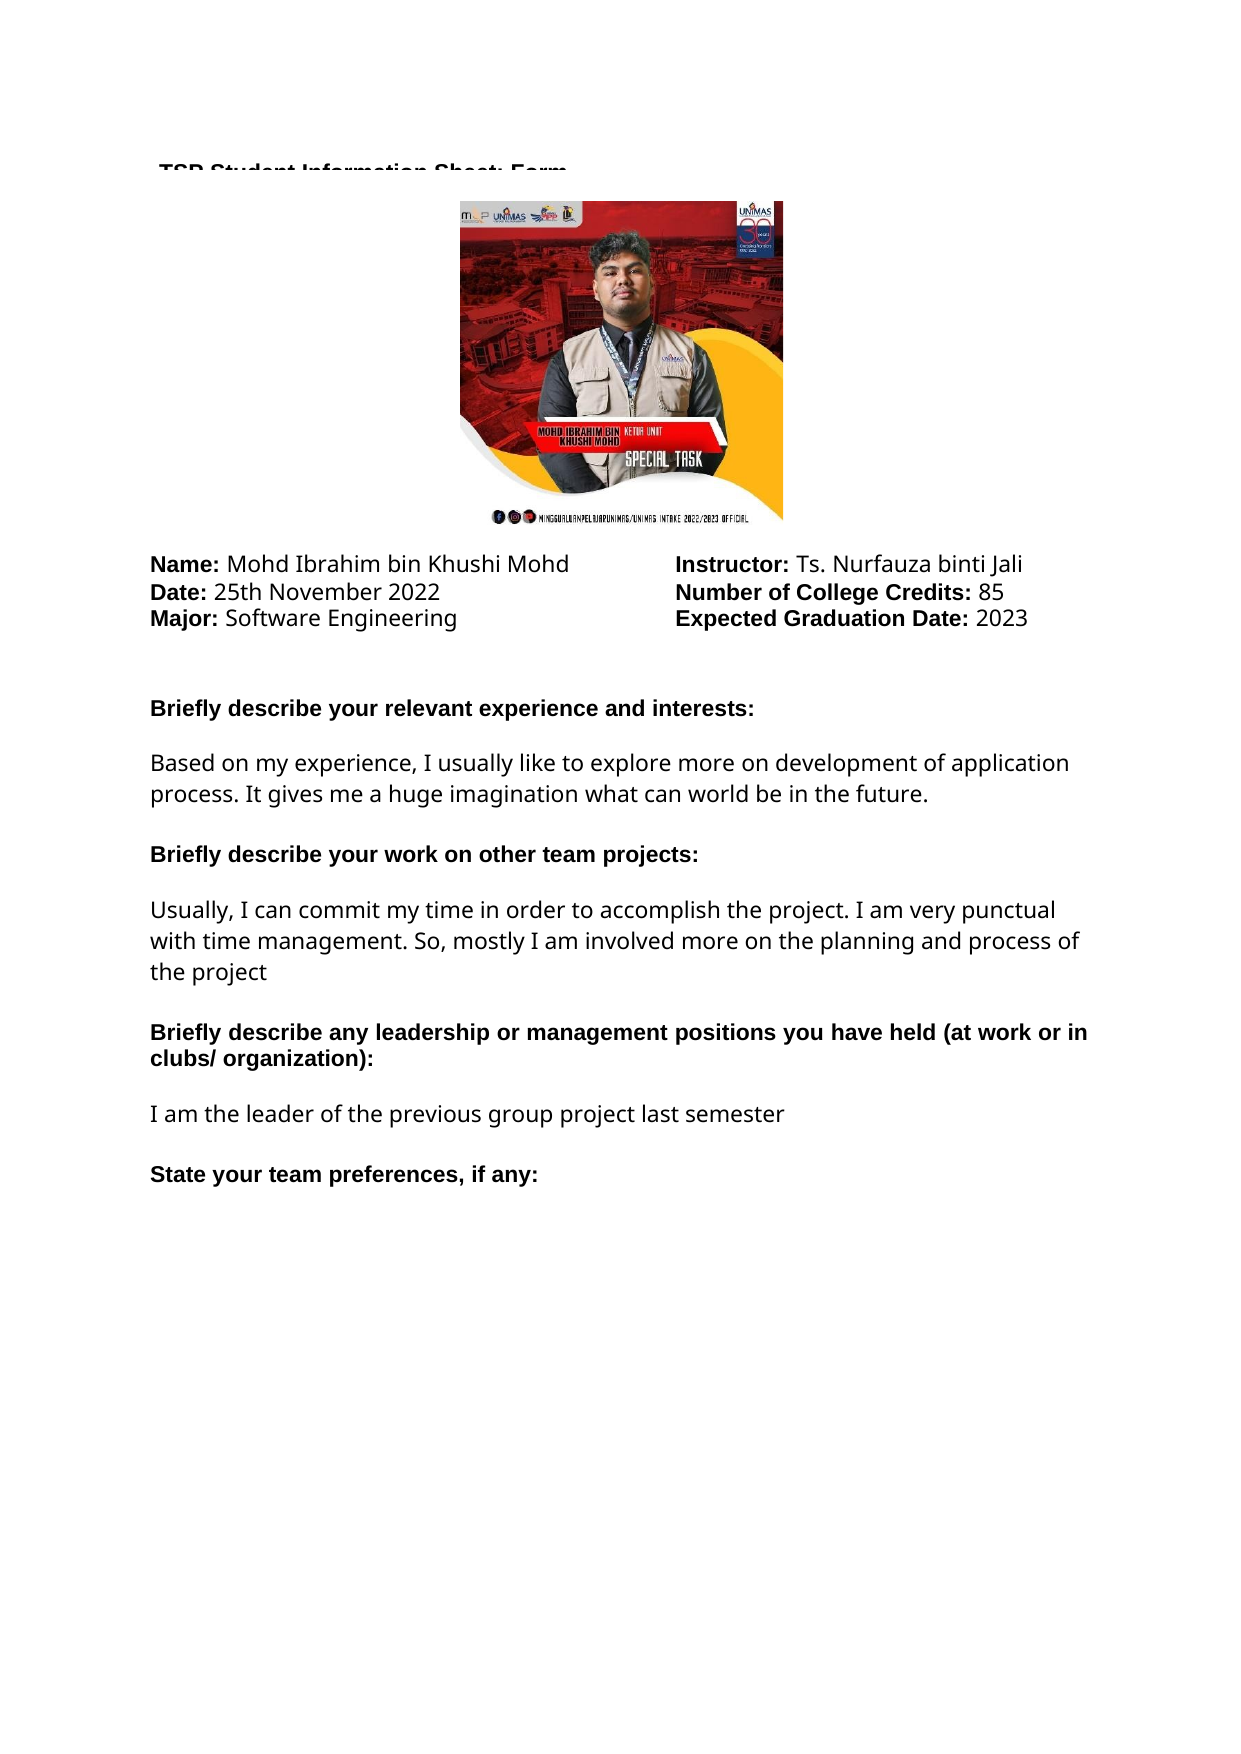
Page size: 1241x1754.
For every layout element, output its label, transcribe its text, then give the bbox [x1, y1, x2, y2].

text I am the leader of the previous group project last semester [150, 1098, 1161, 1129]
text Date: 25th November 2022 Number of College Credits: 85 [150, 579, 1161, 606]
subtitle Briefly describe your work on other team projects: [150, 841, 1161, 867]
text Usually, I can commit my time in order to accomplish the project. I am very punctual with time management. So, mostly I am involved more on the planning and process of the project [150, 894, 1098, 987]
text Based on my experience, I usually like to explore more on development of application process. It gives me a huge imagination what can world be in the future. [150, 747, 1098, 809]
text Major: Software Engineering Expected Graduation Date: 2023 [150, 606, 1161, 632]
subtitle Briefly describe your relevant experience and interests: [150, 694, 1161, 721]
picture [460, 201, 784, 525]
text Name: Mohd Ibrahim bin Khushi Mohd Instructor: Ts. Nurfauza binti Jali [150, 548, 1161, 579]
subtitle Briefly describe any leadership or management positions you have held (at work or in clubs/ organization): [150, 1019, 1124, 1072]
subtitle State your team preferences, if any: [150, 1161, 1161, 1187]
